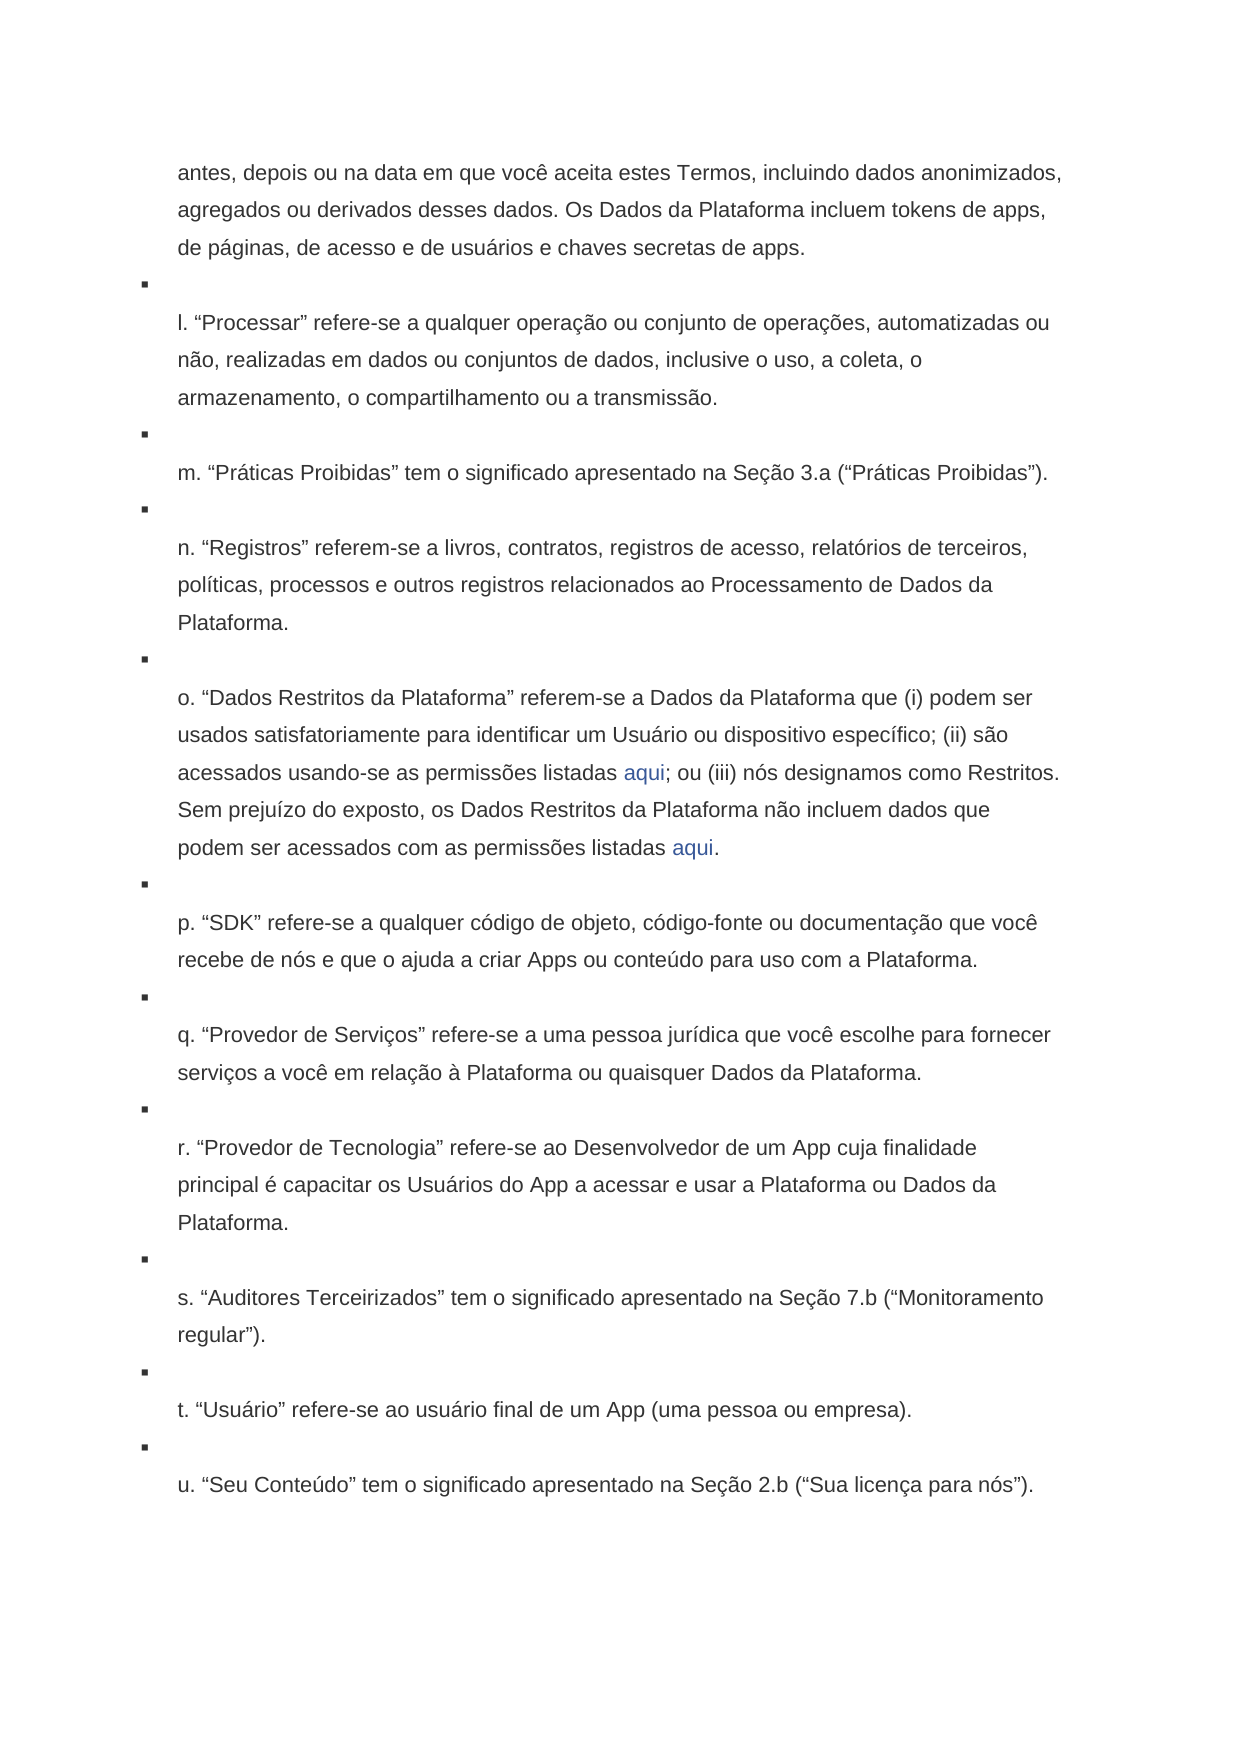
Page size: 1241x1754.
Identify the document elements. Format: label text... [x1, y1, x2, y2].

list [140, 148, 1063, 260]
list o. “Dados Restritos da Plataforma” referem-se a Dados da Plataforma que (i) podem ser usados satisfatoriamente para identificar um Usuário ou dispositivo específico; (ii) são acessados usando-se as permissões listadas aqui; ou (iii) nós designamos como Restritos. Sem prejuízo do exposto, os Dados Restritos da Plataforma não incluem dados que podem ser acessados com as permissões listadas aqui. [140, 635, 1063, 860]
list t. “Usuário” refere-se ao usuário final de um App (uma pessoa ou empresa). [140, 1348, 1063, 1423]
list l. “Processar” refere-se a qualquer operação ou conjunto de operações, automatizadas ou não, realizadas em dados ou conjuntos de dados, inclusive o uso, a coleta, o armazenamento, o compartilhamento ou a transmissão. [140, 260, 1063, 410]
list n. “Registros” referem-se a livros, contratos, registros de acesso, relatórios de terceiros, políticas, processos e outros registros relacionados ao Processamento de Dados da Plataforma. [140, 485, 1063, 635]
list p. “SDK” refere-se a qualquer código de objeto, código-fonte ou documentação que você recebe de nós e que o ajuda a criar Apps ou conteúdo para uso com a Plataforma. [140, 860, 1063, 973]
list u. “Seu Conteúdo” tem o significado apresentado na Seção 2.b (“Sua licença para nós”). [140, 1423, 1063, 1498]
list r. “Provedor de Tecnologia” refere-se ao Desenvolvedor de um App cuja finalidade principal é capacitar os Usuários do App a acessar e usar a Plataforma ou Dados da Plataforma. [140, 1085, 1063, 1235]
list q. “Provedor de Serviços” refere-se a uma pessoa jurídica que você escolhe para fornecer serviços a você em relação à Plataforma ou quaisquer Dados da Plataforma. [140, 973, 1063, 1085]
list s. “Auditores Terceirizados” tem o significado apresentado na Seção 7.b (“Monitoramento regular”). [140, 1235, 1063, 1348]
list m. “Práticas Proibidas” tem o significado apresentado na Seção 3.a (“Práticas Proibidas”). [140, 410, 1063, 485]
